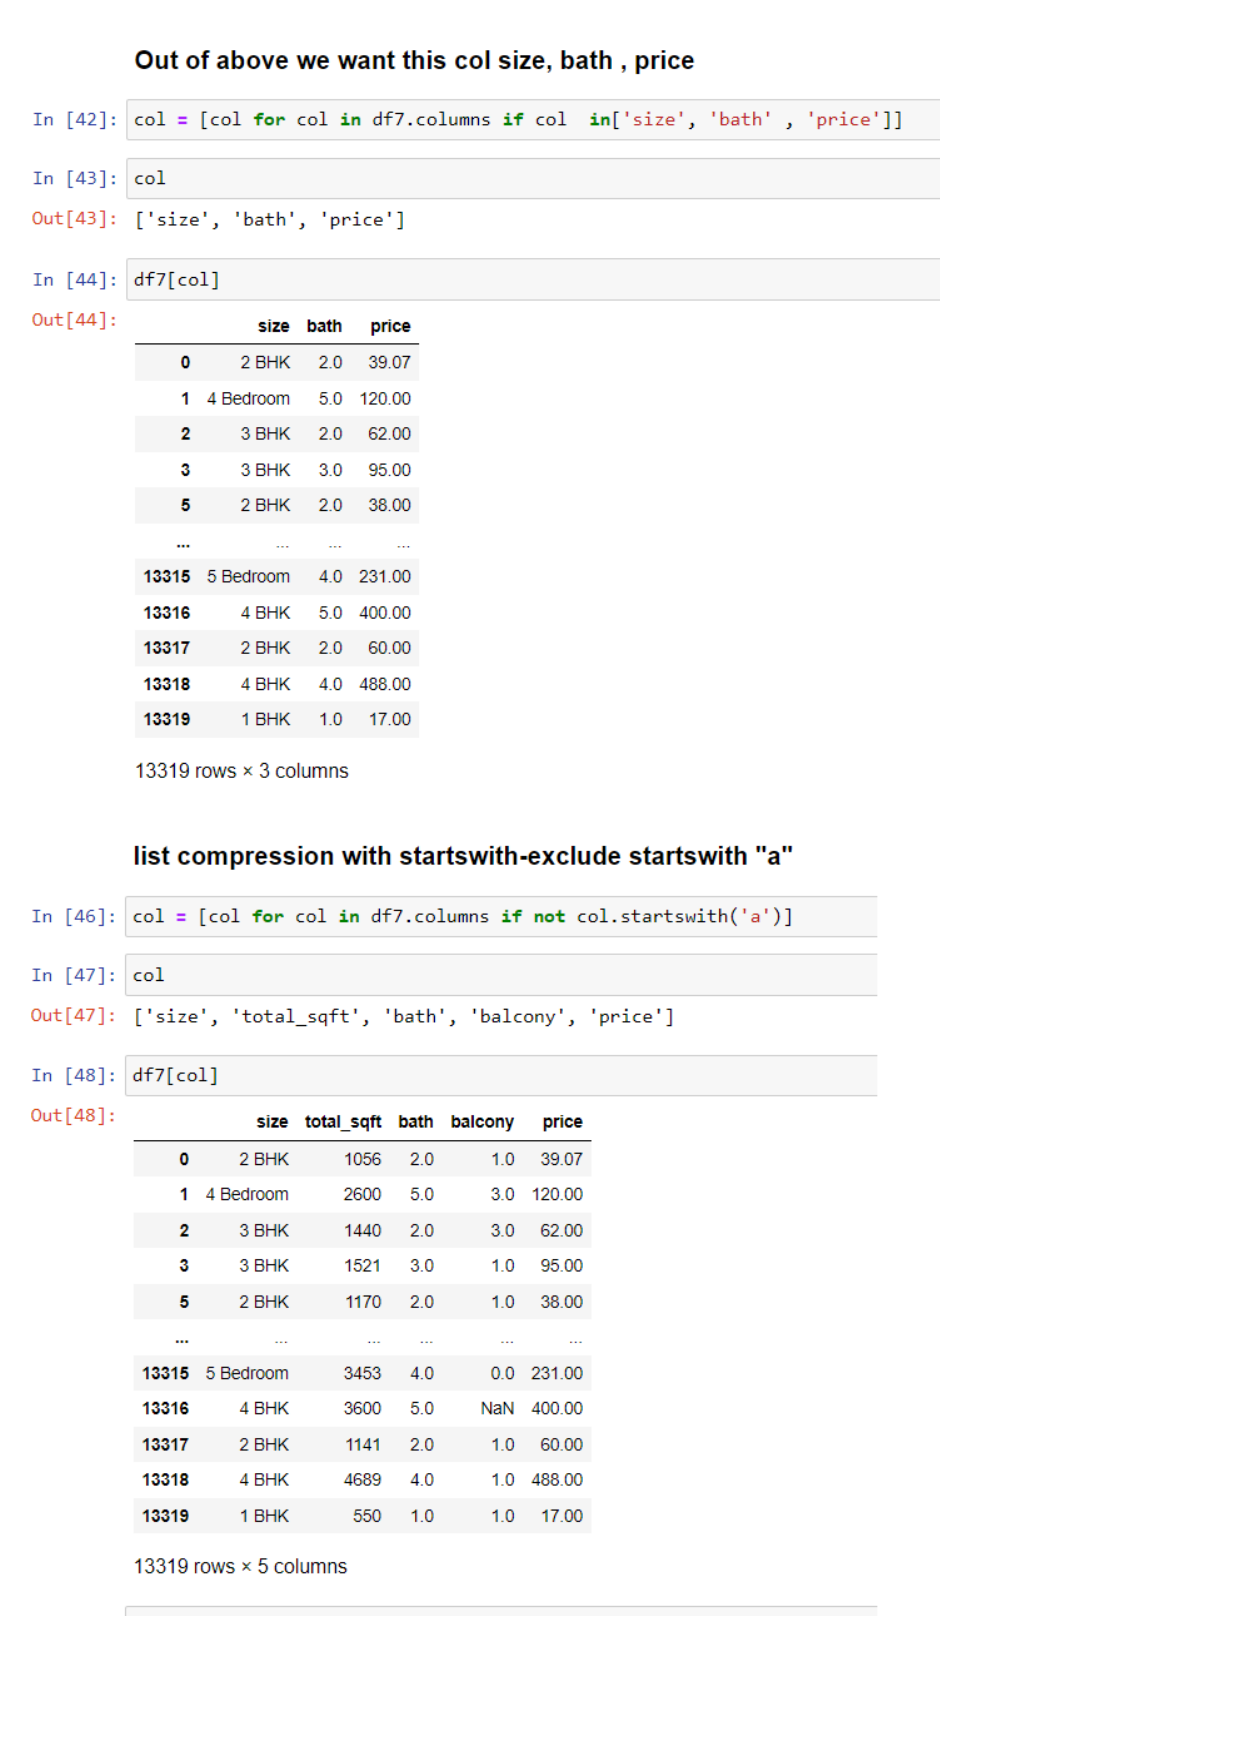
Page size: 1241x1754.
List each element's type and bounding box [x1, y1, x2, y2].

picture [0, 0, 940, 803]
picture [0, 821, 878, 1616]
